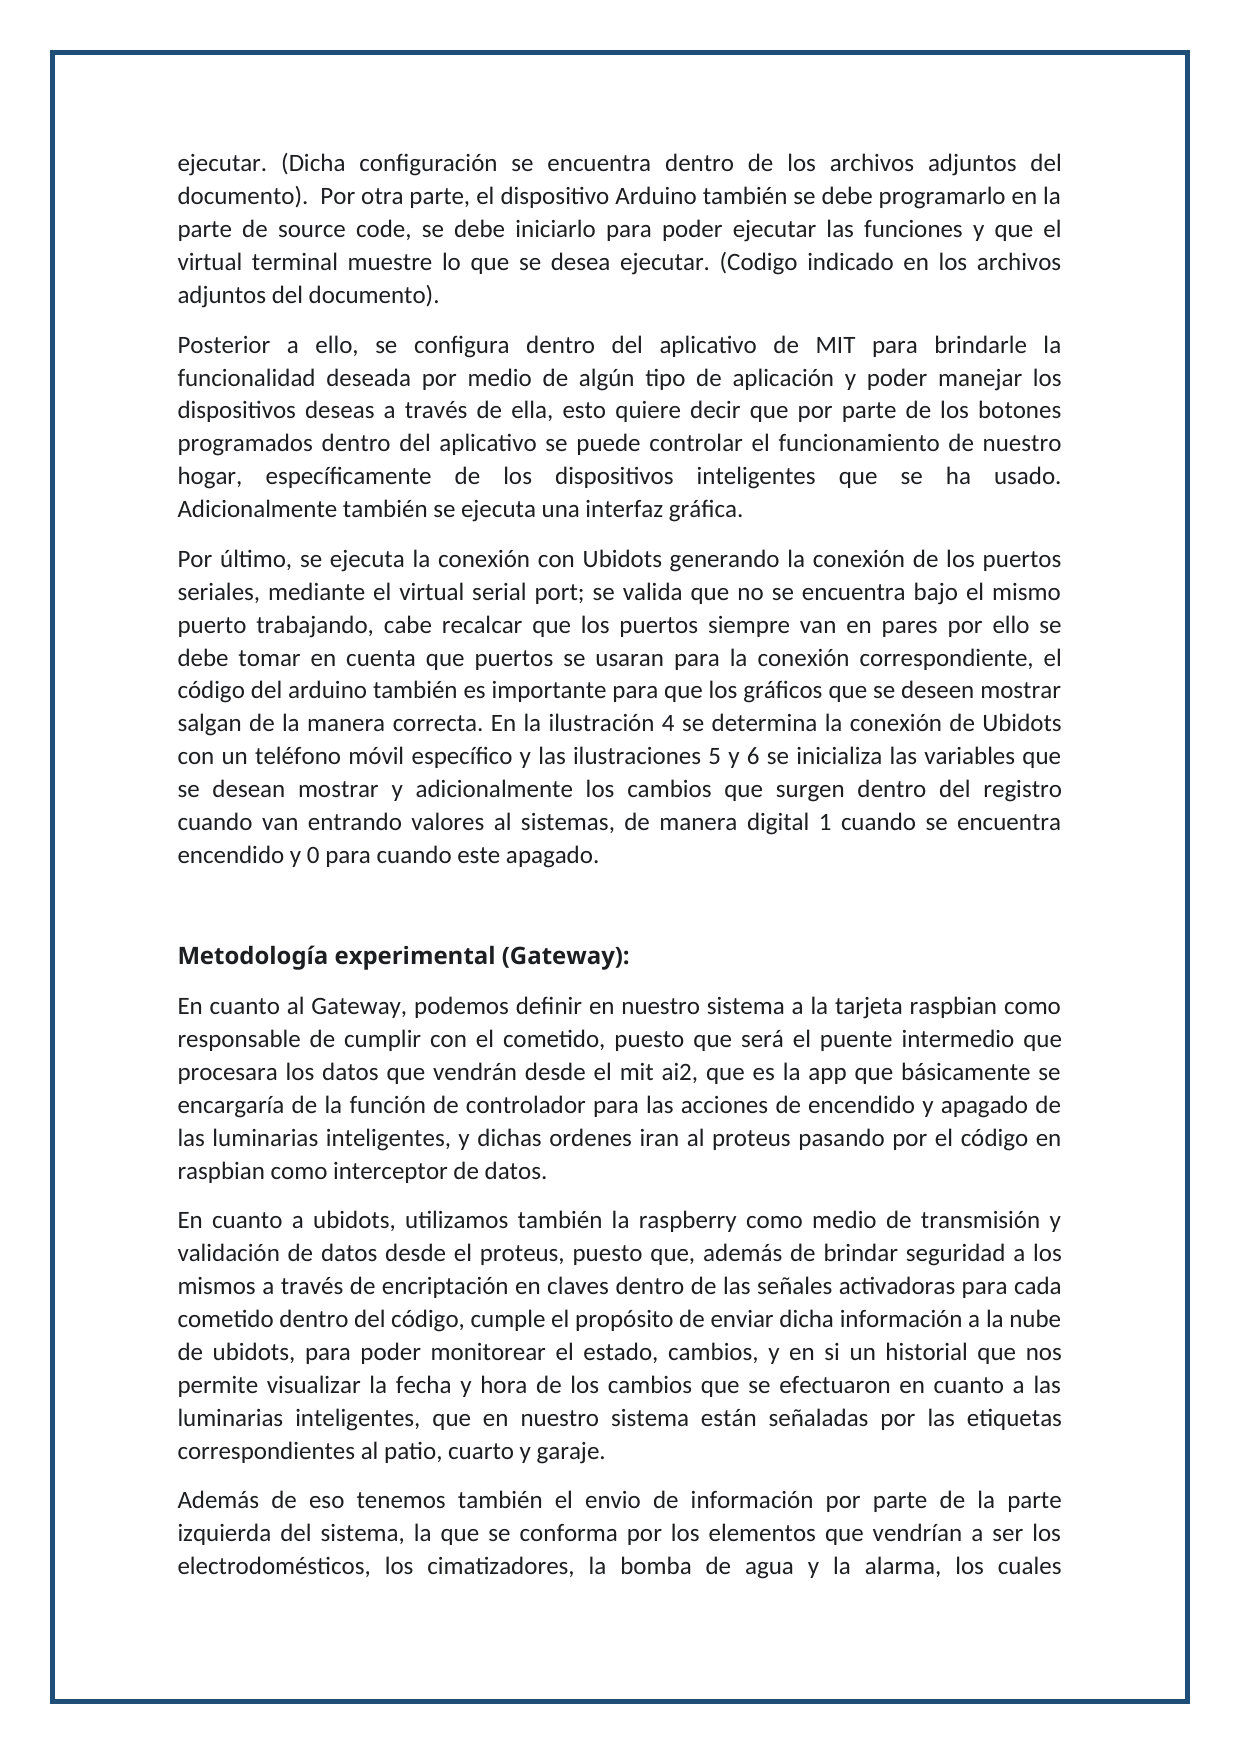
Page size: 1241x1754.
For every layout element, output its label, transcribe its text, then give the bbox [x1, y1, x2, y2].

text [177, 1484, 1063, 1581]
text Metodología experimental (Gateway): [177, 938, 1063, 971]
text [177, 148, 1063, 310]
text En cuanto al Gateway, podemos definir en nuestro sistema a la tarjeta raspbian como responsable de cumplir con el cometido, puesto que será el puente intermedio que procesara los datos que vendrán desde el mit ai2, que es la app que básicamente se encargaría de la función de controlador para las acciones de encendido y apagado de las luminarias inteligentes, y dichas ordenes iran al proteus pasando por el código en raspbian como interceptor de datos. [177, 990, 1063, 1185]
text En cuanto a ubidots, utilizamos también la raspberry como medio de transmisión y validación de datos desde el proteus, puesto que, además de brindar seguridad a los mismos a través de encriptación en claves dentro de las señales activadoras para cada cometido dentro del código, cumple el propósito de enviar dicha información a la nube de ubidots, para poder monitorear el estado, cambios, y en si un historial que nos permite visualizar la fecha y hora de los cambios que se efectuaron en cuanto a las luminarias inteligentes, que en nuestro sistema están señaladas por las etiquetas correspondientes al patio, cuarto y garaje. [177, 1204, 1063, 1465]
text Por último, se ejecuta la conexión con Ubidots generando la conexión de los puertos seriales, mediante el virtual serial port; se valida que no se encuentra bajo el mismo puerto trabajando, cabe recalcar que los puertos siempre van en pares por ello se debe tomar en cuenta que puertos se usaran para la conexión correspondiente, el código del arduino también es importante para que los gráficos que se deseen mostrar salgan de la manera correcta. En la ilustración 4 se determina la conexión de Ubidots con un teléfono móvil específico y las ilustraciones 5 y 6 se inicializa las variables que se desean mostrar y adicionalmente los cambios que surgen dentro del registro cuando van entrando valores al sistemas, de manera digital 1 cuando se encuentra encendido y 0 para cuando este apagado. [177, 543, 1063, 870]
text Posterior a ello, se configura dentro del aplicativo de MIT para brindarle la funcionalidad deseada por medio de algún tipo de aplicación y poder manejar los dispositivos deseas a través de ella, esto quiere decir que por parte de los botones programados dentro del aplicativo se puede controlar el funcionamiento de nuestro hogar, específicamente de los dispositivos inteligentes que se ha usado. Adicionalmente también se ejecuta una interfaz gráfica. [177, 329, 1063, 524]
